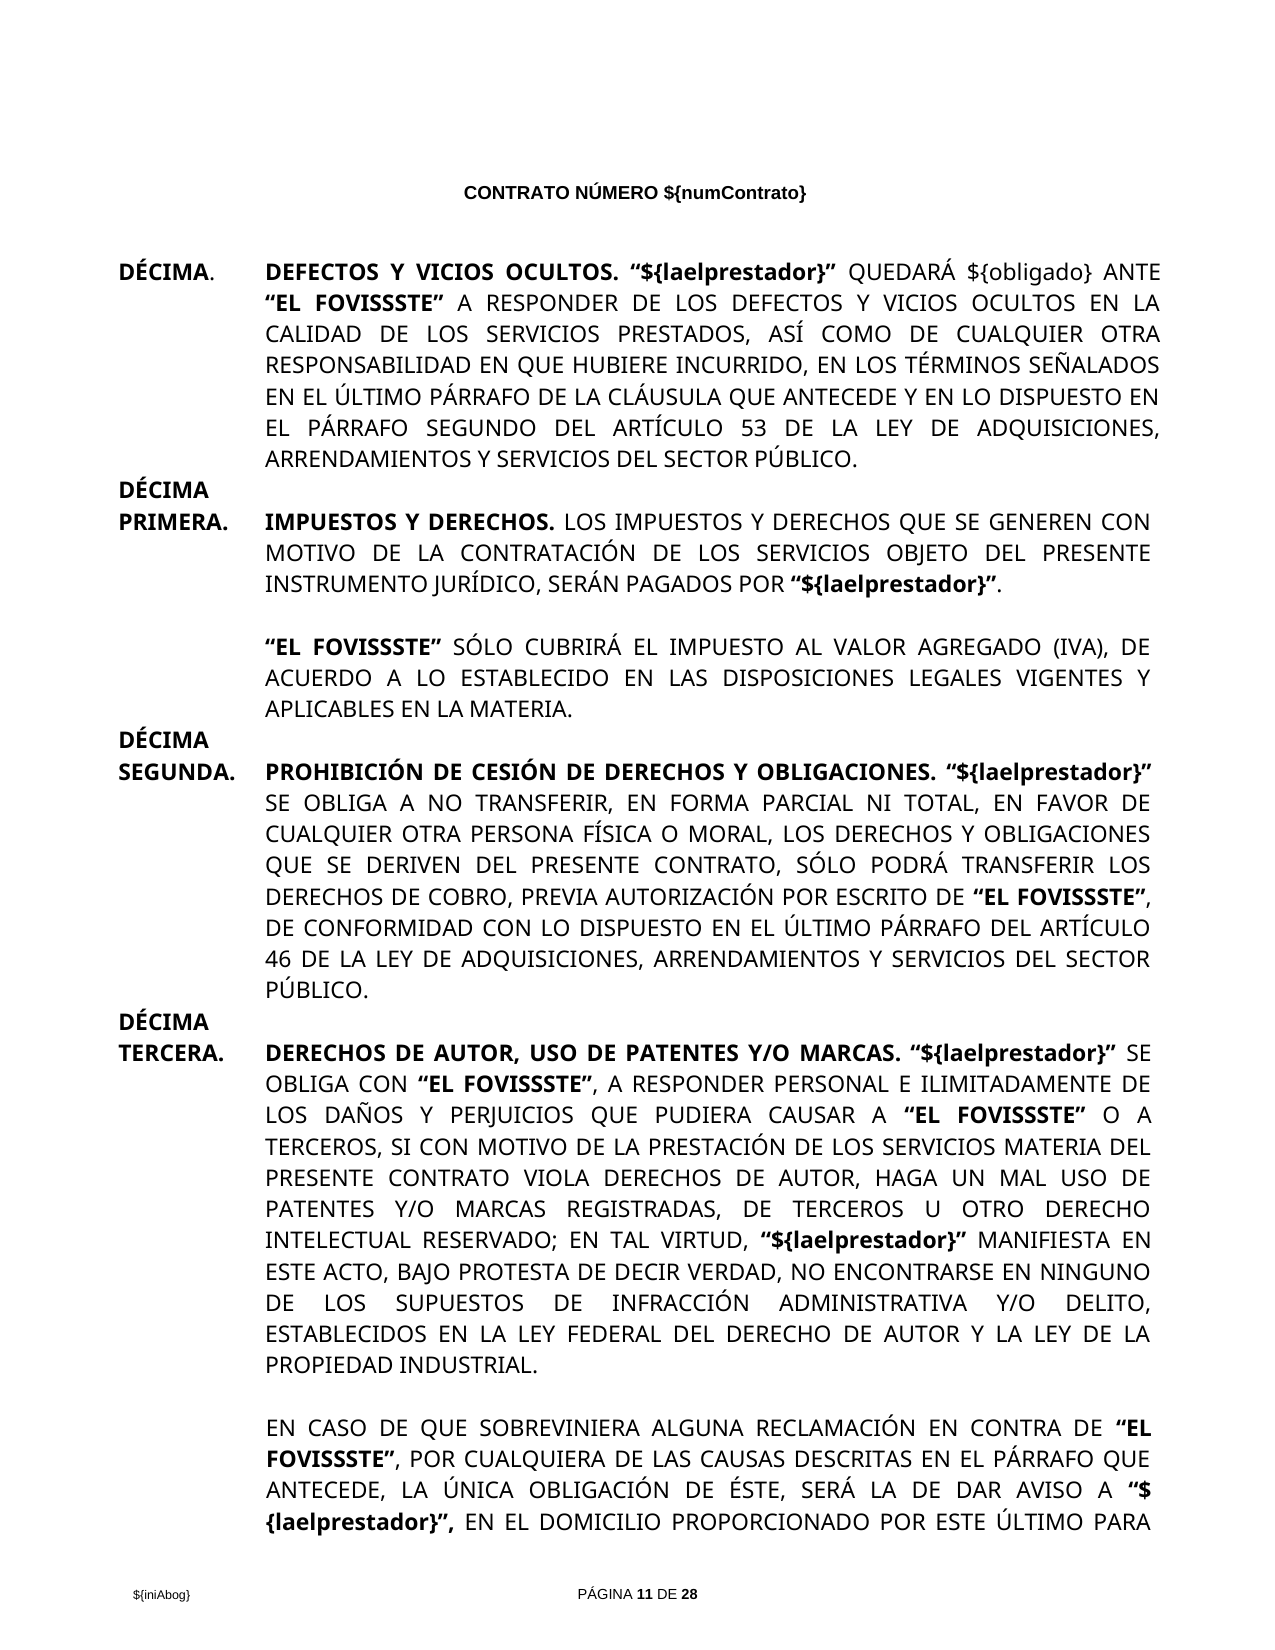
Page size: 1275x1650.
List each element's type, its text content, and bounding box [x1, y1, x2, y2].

text DÉCIMA [118, 1006, 1152, 1037]
text DÉCIMA [118, 474, 1152, 506]
text DÉCIMA [118, 724, 1152, 756]
text PRIMERA. IMPUESTOS Y DERECHOS. LOS IMPUESTOS Y DERECHOS QUE SE GENEREN CON MOTIVO DE LA CONTRATACIÓN DE LOS SERVICIOS OBJETO DEL PRESENTE INSTRUMENTO JURÍDICO, SERÁN PAGADOS POR “${laelprestador}”. [118, 506, 1152, 599]
text SEGUNDA. PROHIBICIÓN DE CESIÓN DE DERECHOS Y OBLIGACIONES. “${laelprestador}” SE OBLIGA A NO TRANSFERIR, EN FORMA PARCIAL NI TOTAL, EN FAVOR DE CUALQUIER OTRA PERSONA FÍSICA O MORAL, LOS DERECHOS Y OBLIGACIONES QUE SE DERIVEN DEL PRESENTE CONTRATO, SÓLO PODRÁ TRANSFERIR LOS DERECHOS DE COBRO, PREVIA AUTORIZACIÓN POR ESCRITO DE “EL FOVISSSTE”, DE CONFORMIDAD CON LO DISPUESTO EN EL ÚLTIMO PÁRRAFO DEL ARTÍCULO 46 DE LA LEY DE ADQUISICIONES, ARRENDAMIENTOS Y SERVICIOS DEL SECTOR PÚBLICO. [118, 756, 1152, 1006]
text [266, 1412, 1152, 1537]
text DÉCIMA. DEFECTOS Y VICIOS OCULTOS. “${laelprestador}” QUEDARÁ ${obligado} ANTE “EL FOVISSSTE” A RESPONDER DE LOS DEFECTOS Y VICIOS OCULTOS EN LA CALIDAD DE LOS SERVICIOS PRESTADOS, ASÍ COMO DE CUALQUIER OTRA RESPONSABILIDAD EN QUE HUBIERE INCURRIDO, EN LOS TÉRMINOS SEÑALADOS EN EL ÚLTIMO PÁRRAFO DE LA CLÁUSULA QUE ANTECEDE Y EN LO DISPUESTO EN EL PÁRRAFO SEGUNDO DEL ARTÍCULO 53 DE LA LEY DE ADQUISICIONES, ARRENDAMIENTOS Y SERVICIOS DEL SECTOR PÚBLICO. [118, 256, 1161, 474]
text “EL FOVISSSTE” SÓLO CUBRIRÁ EL IMPUESTO AL VALOR AGREGADO (IVA), DE ACUERDO A LO ESTABLECIDO EN LAS DISPOSICIONES LEGALES VIGENTES Y APLICABLES EN LA MATERIA. [265, 631, 1152, 724]
text TERCERA. DERECHOS DE AUTOR, USO DE PATENTES Y/O MARCAS. “${laelprestador}” SE OBLIGA CON “EL FOVISSSTE”, A RESPONDER PERSONAL E ILIMITADAMENTE DE LOS DAÑOS Y PERJUICIOS QUE PUDIERA CAUSAR A “EL FOVISSSTE” O A TERCEROS, SI CON MOTIVO DE LA PRESTACIÓN DE LOS SERVICIOS MATERIA DEL PRESENTE CONTRATO VIOLA DERECHOS DE AUTOR, HAGA UN MAL USO DE PATENTES Y/O MARCAS REGISTRADAS, DE TERCEROS U OTRO DERECHO INTELECTUAL RESERVADO; EN TAL VIRTUD, “${laelprestador}” MANIFIESTA EN ESTE ACTO, BAJO PROTESTA DE DECIR VERDAD, NO ENCONTRARSE EN NINGUNO DE LOS SUPUESTOS DE INFRACCIÓN ADMINISTRATIVA Y/O DELITO, ESTABLECIDOS EN LA LEY FEDERAL DEL DERECHO DE AUTOR Y LA LEY DE LA PROPIEDAD INDUSTRIAL. [118, 1037, 1152, 1381]
